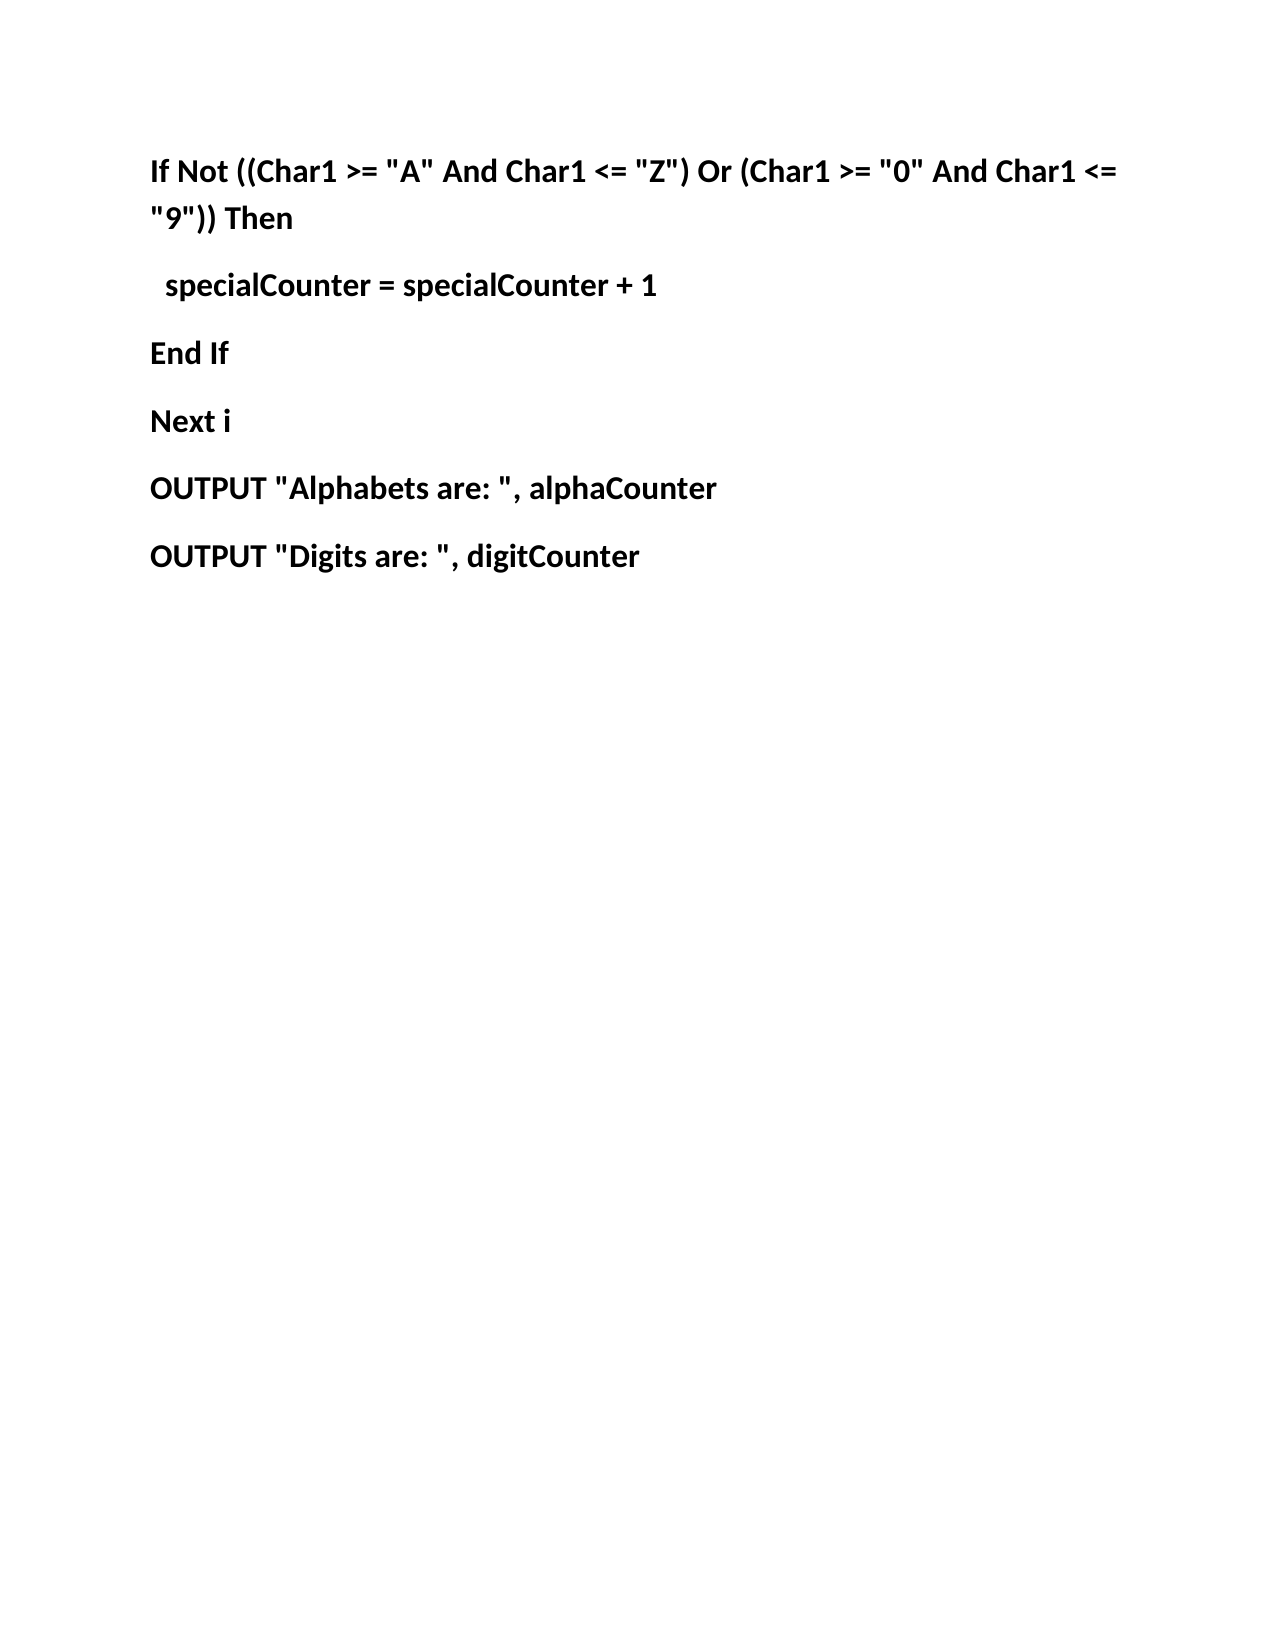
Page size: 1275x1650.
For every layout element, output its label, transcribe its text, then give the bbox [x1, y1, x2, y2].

text OUTPUT "Digits are: ", digitCounter [150, 535, 1125, 576]
text OUTPUT "Alphabets are: ", alphaCounter [150, 467, 1125, 508]
text End If [150, 332, 1125, 373]
text If Not ((Char1 >= "A" And Char1 <= "Z") Or (Char1 >= "0" And Char1 <= "9")) Then [150, 150, 1125, 237]
text Next i [150, 399, 1125, 440]
text specialCounter = specialCounter + 1 [150, 264, 1125, 305]
